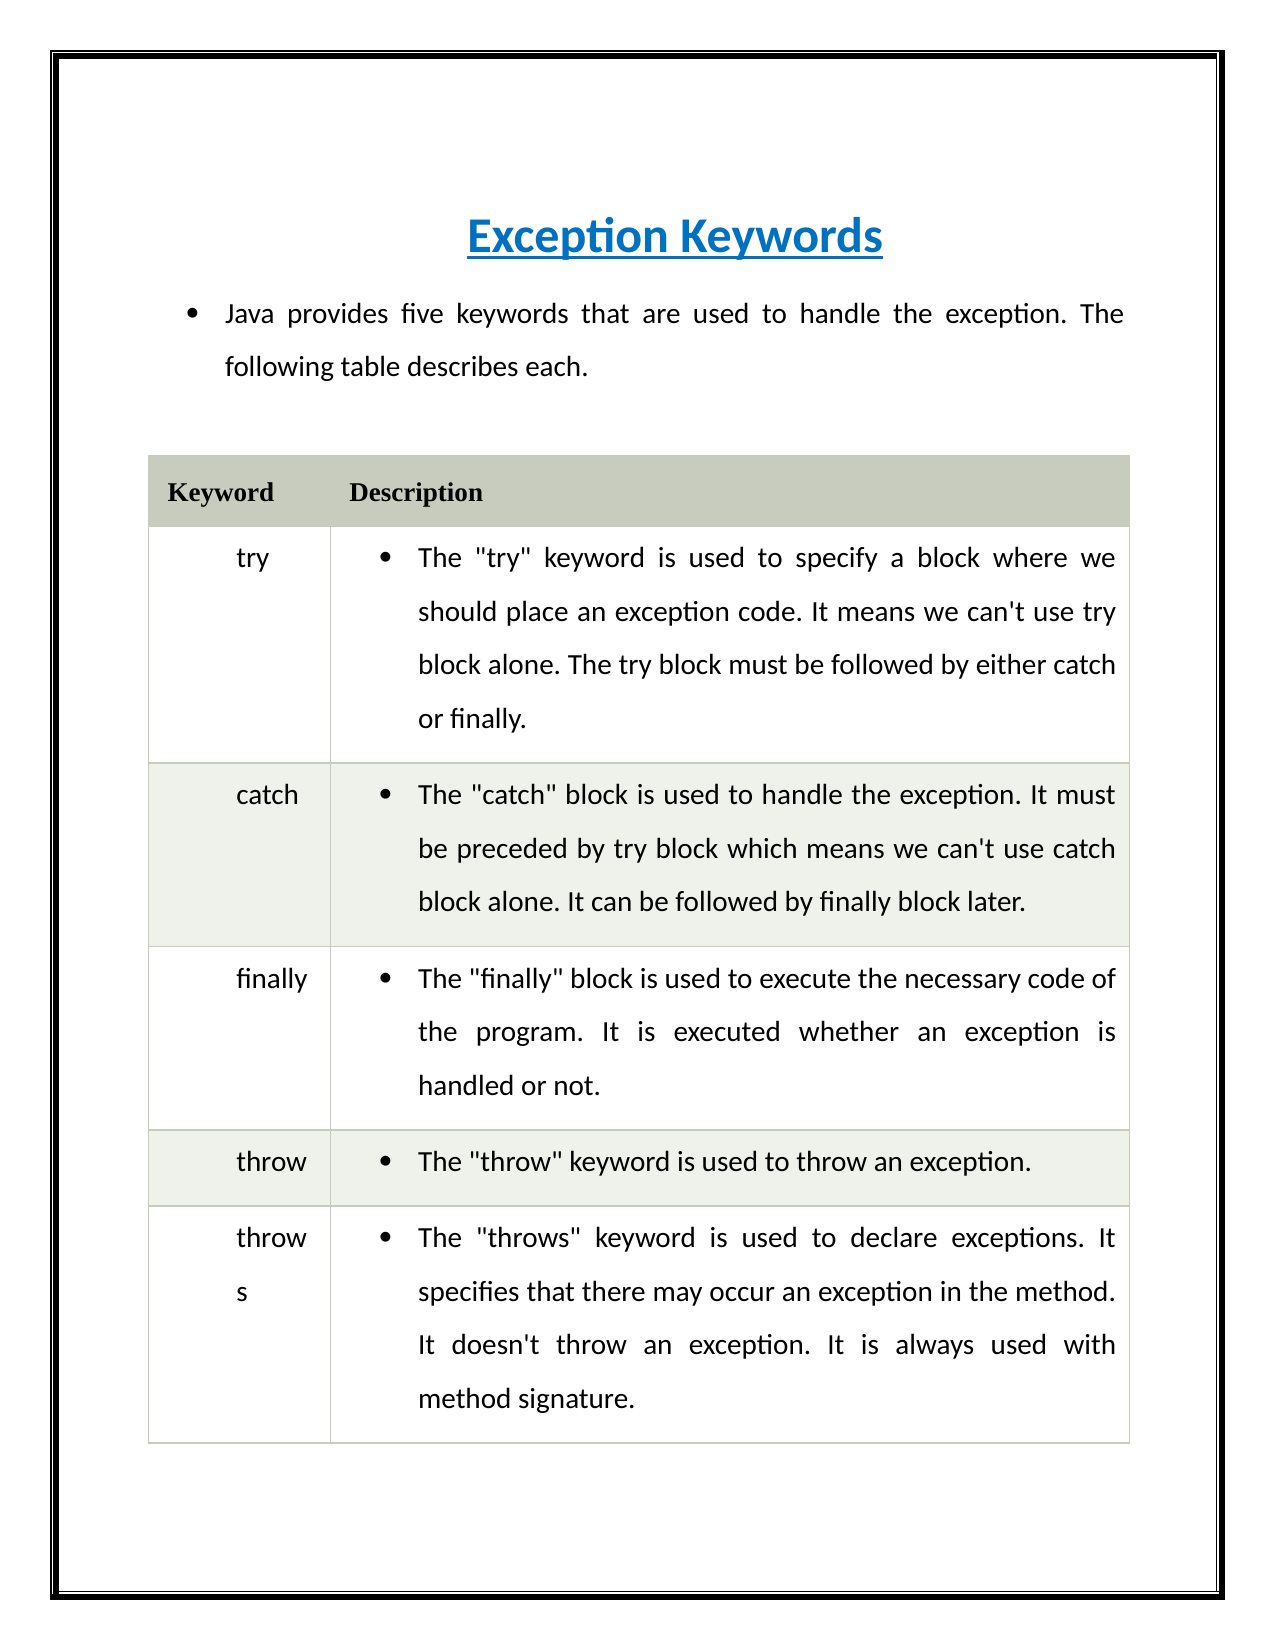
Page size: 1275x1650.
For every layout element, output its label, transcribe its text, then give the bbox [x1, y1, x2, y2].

table_cell The "throws" keyword is used to declare exceptions. It specifies that there may occur an exception in the method. It doesn't throw an exception. It is always used with method signature. [331, 1207, 1129, 1442]
table_cell The "throw" keyword is used to throw an exception. [331, 1131, 1129, 1205]
list Java provides five keywords that are used to handle the exception. The following table describes each. [187, 295, 1125, 384]
table_cell throw [149, 1131, 330, 1205]
table_cell throws [149, 1207, 330, 1442]
table_cell The "catch" block is used to handle the exception. It must be preceded by try block which means we can't use catch block alone. It can be followed by finally block later. [331, 764, 1129, 946]
table_header Keyword [149, 457, 330, 526]
table_cell The "try" keyword is used to specify a block where we should place an exception code. It means we can't use try block alone. The try block must be followed by either catch or finally. [331, 527, 1129, 762]
list Exception Keywords [225, 203, 1125, 264]
table_cell catch [149, 764, 330, 946]
table_cell The "finally" block is used to execute the necessary code of the program. It is executed whether an exception is handled or not. [331, 947, 1129, 1129]
table_cell finally [149, 947, 330, 1129]
table_header Description [330, 457, 1129, 526]
table_cell try [149, 527, 330, 762]
